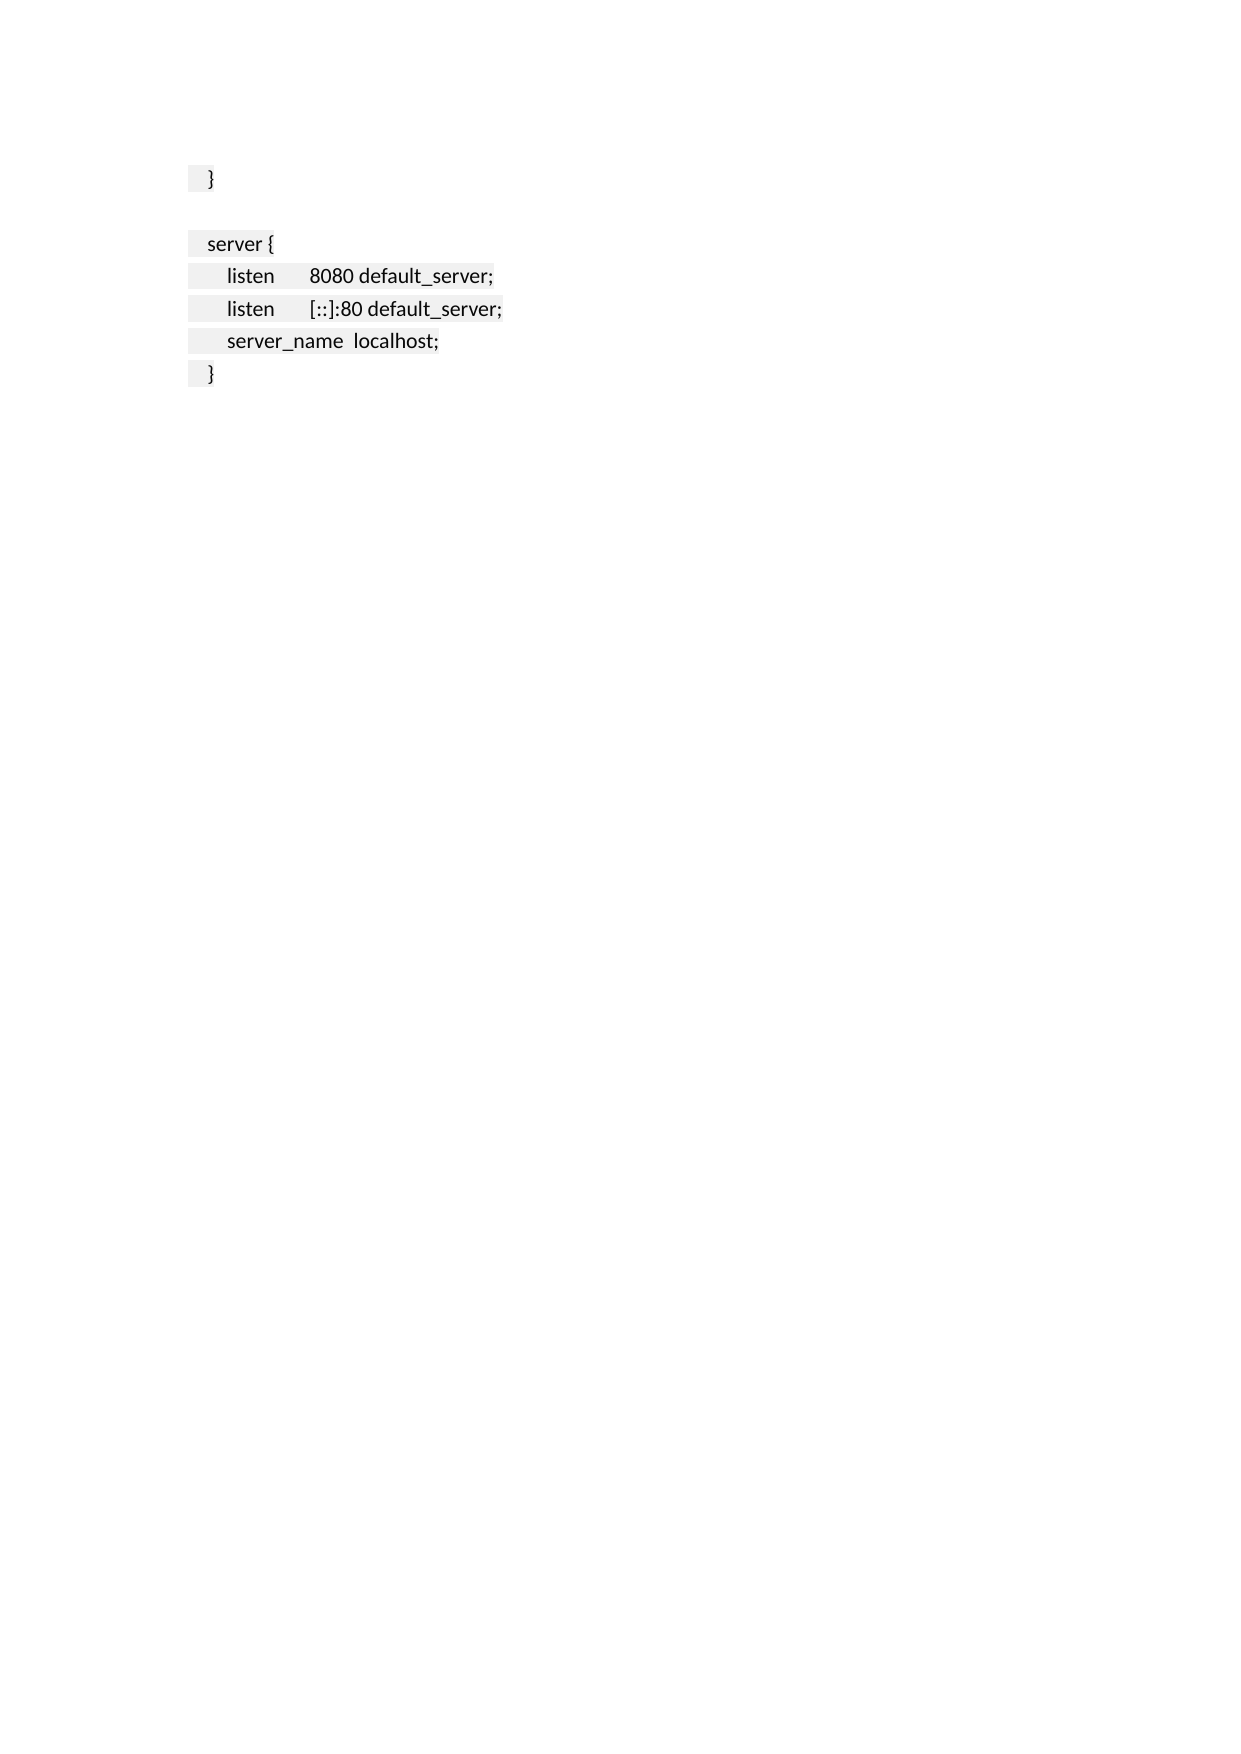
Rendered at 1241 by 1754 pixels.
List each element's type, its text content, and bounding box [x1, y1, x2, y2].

text server_name localhost; [187, 324, 1053, 357]
text listen [::]:80 default_server; [187, 292, 1053, 324]
text server { [187, 227, 1053, 259]
text } [187, 162, 1053, 194]
text listen 8080 default_server; [187, 259, 1053, 292]
text } [187, 357, 1053, 389]
